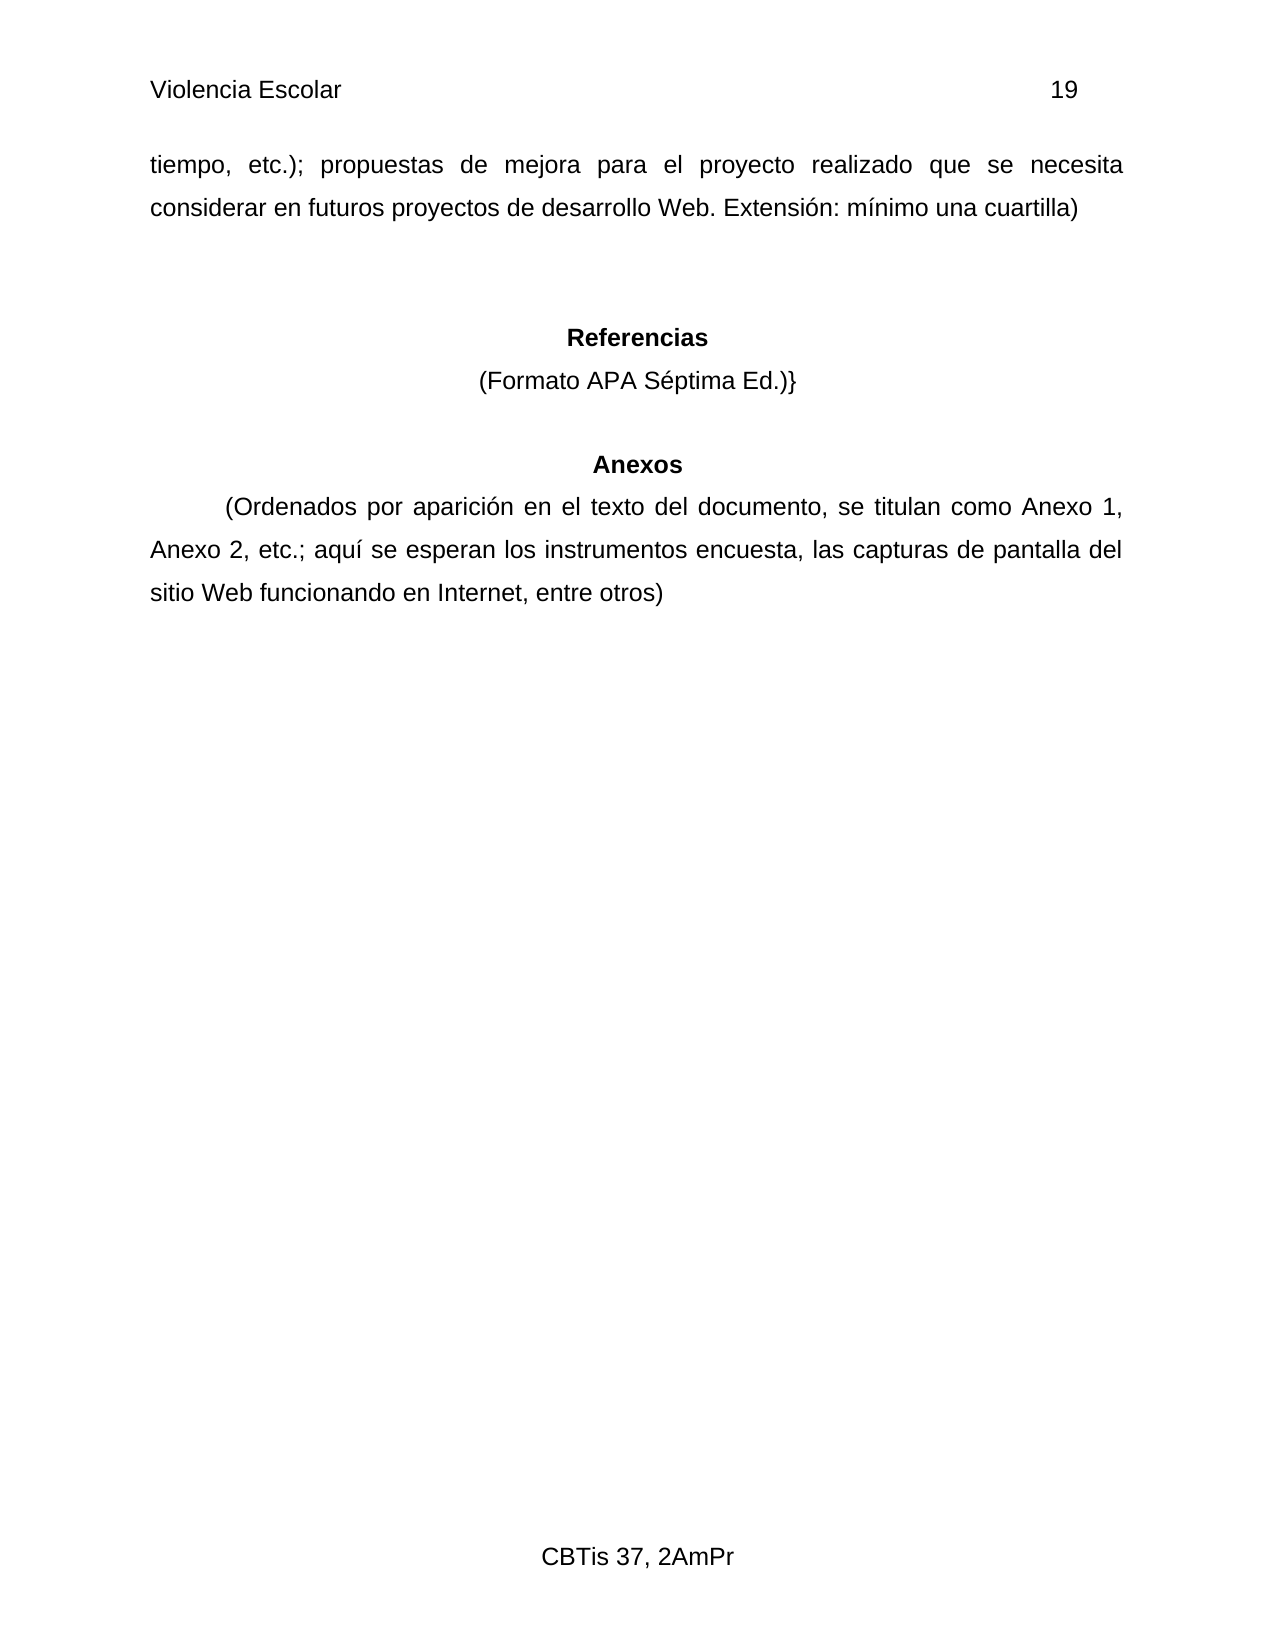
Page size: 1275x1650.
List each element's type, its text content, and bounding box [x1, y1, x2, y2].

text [150, 150, 1125, 222]
subtitle Anexos [150, 450, 1125, 479]
subtitle Referencias [150, 322, 1125, 351]
text (Ordenados por aparición en el texto del documento, se titulan como Anexo 1, Anexo 2, etc.; aquí se esperan los instrumentos encuesta, las capturas de pantalla del sitio Web funcionando en Internet, entre otros) [150, 492, 1125, 607]
text (Formato APA Séptima Ed.)} [150, 366, 1125, 394]
